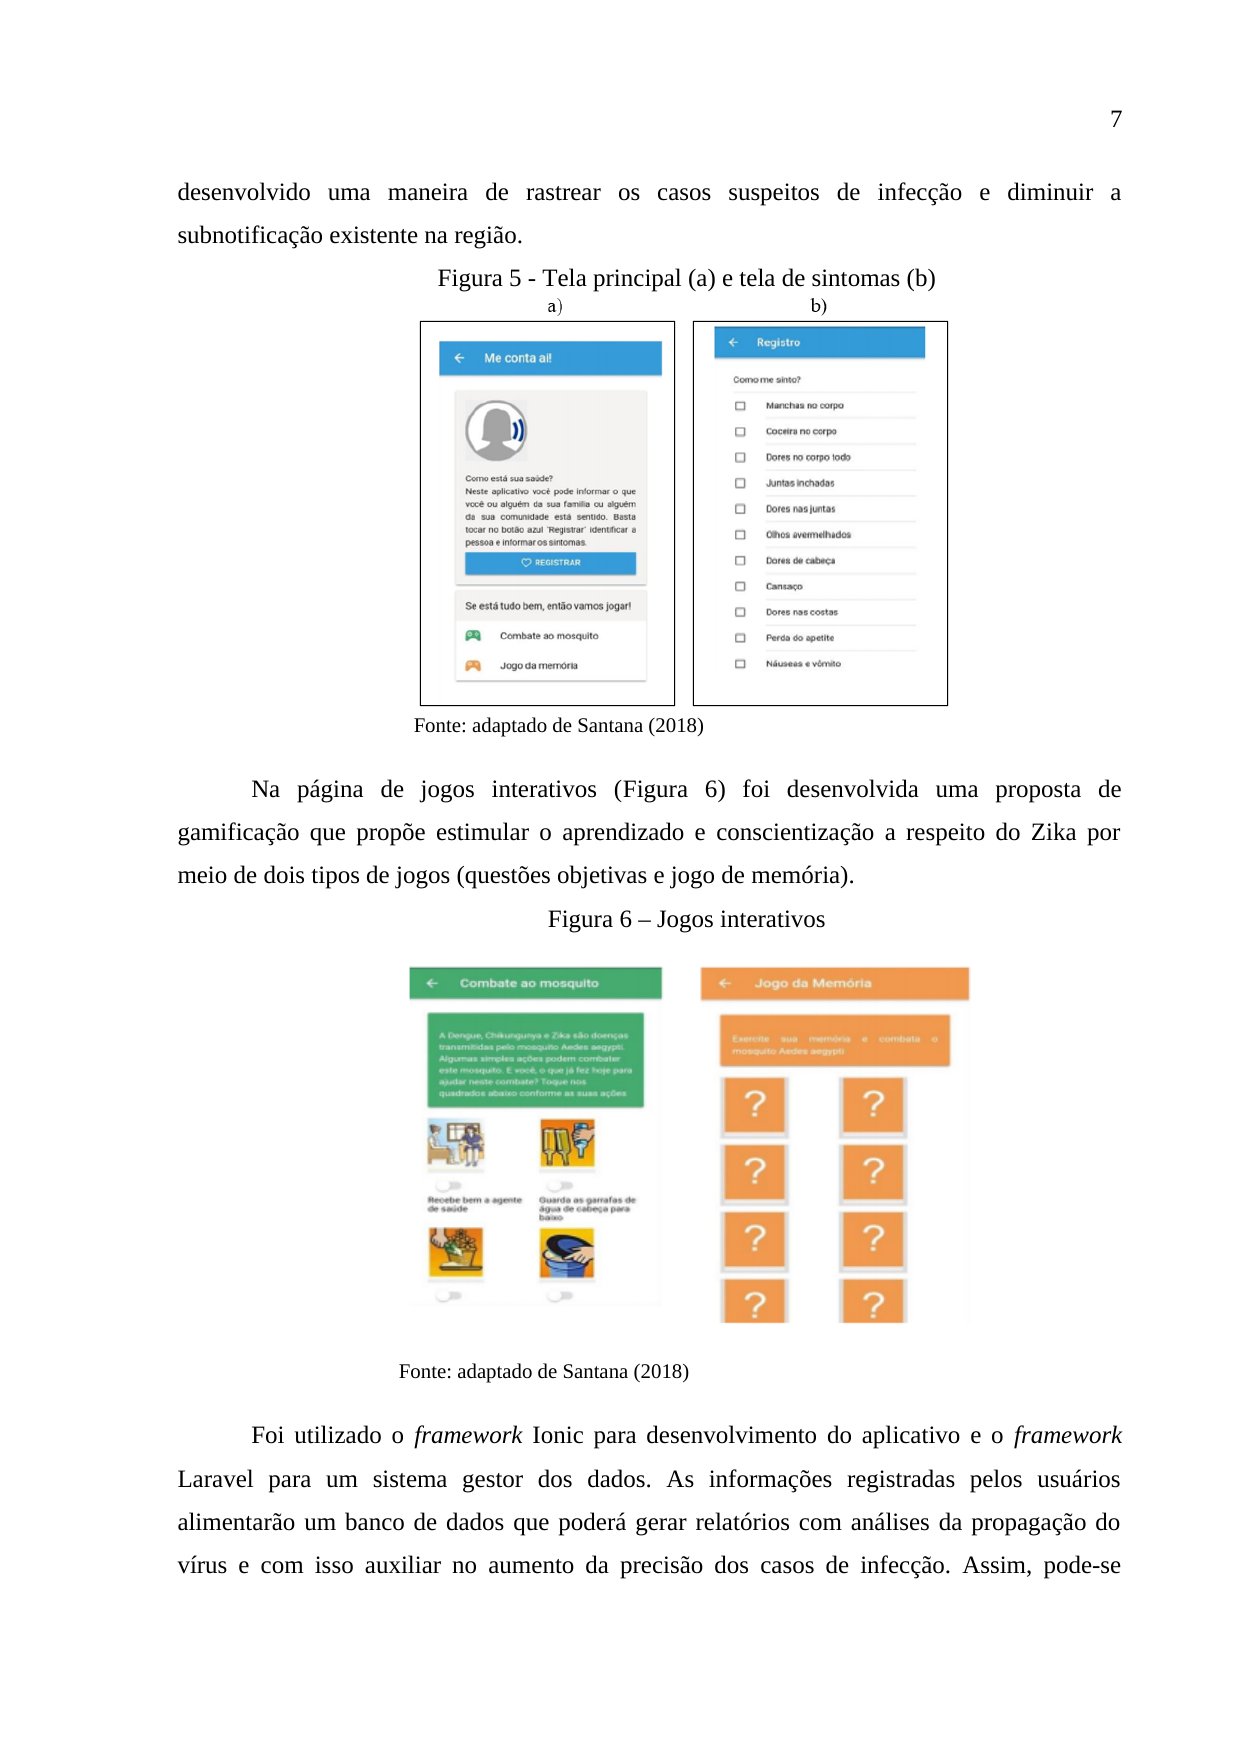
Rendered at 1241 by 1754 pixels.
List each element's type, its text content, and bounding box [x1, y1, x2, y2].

text Figura 6 – Jogos interativos [177, 904, 1122, 932]
picture [389, 945, 984, 1359]
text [177, 177, 1122, 249]
text Na página de jogos interativos (Figura 6) foi desenvolvida uma proposta de gamificação que propõe estimular o aprendizado e conscientização a respeito do Zika por meio de dois tipos de jogos (questões objetivas e jogo de memória). [177, 774, 1122, 889]
text Fonte: adaptado de Santana (2018) [177, 713, 1122, 737]
text Figura 5 - Tela principal (a) e tela de sintomas (b) [177, 263, 1122, 292]
picture [412, 292, 958, 713]
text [177, 1421, 1122, 1579]
text Fonte: adaptado de Santana (2018) [177, 1359, 1122, 1383]
